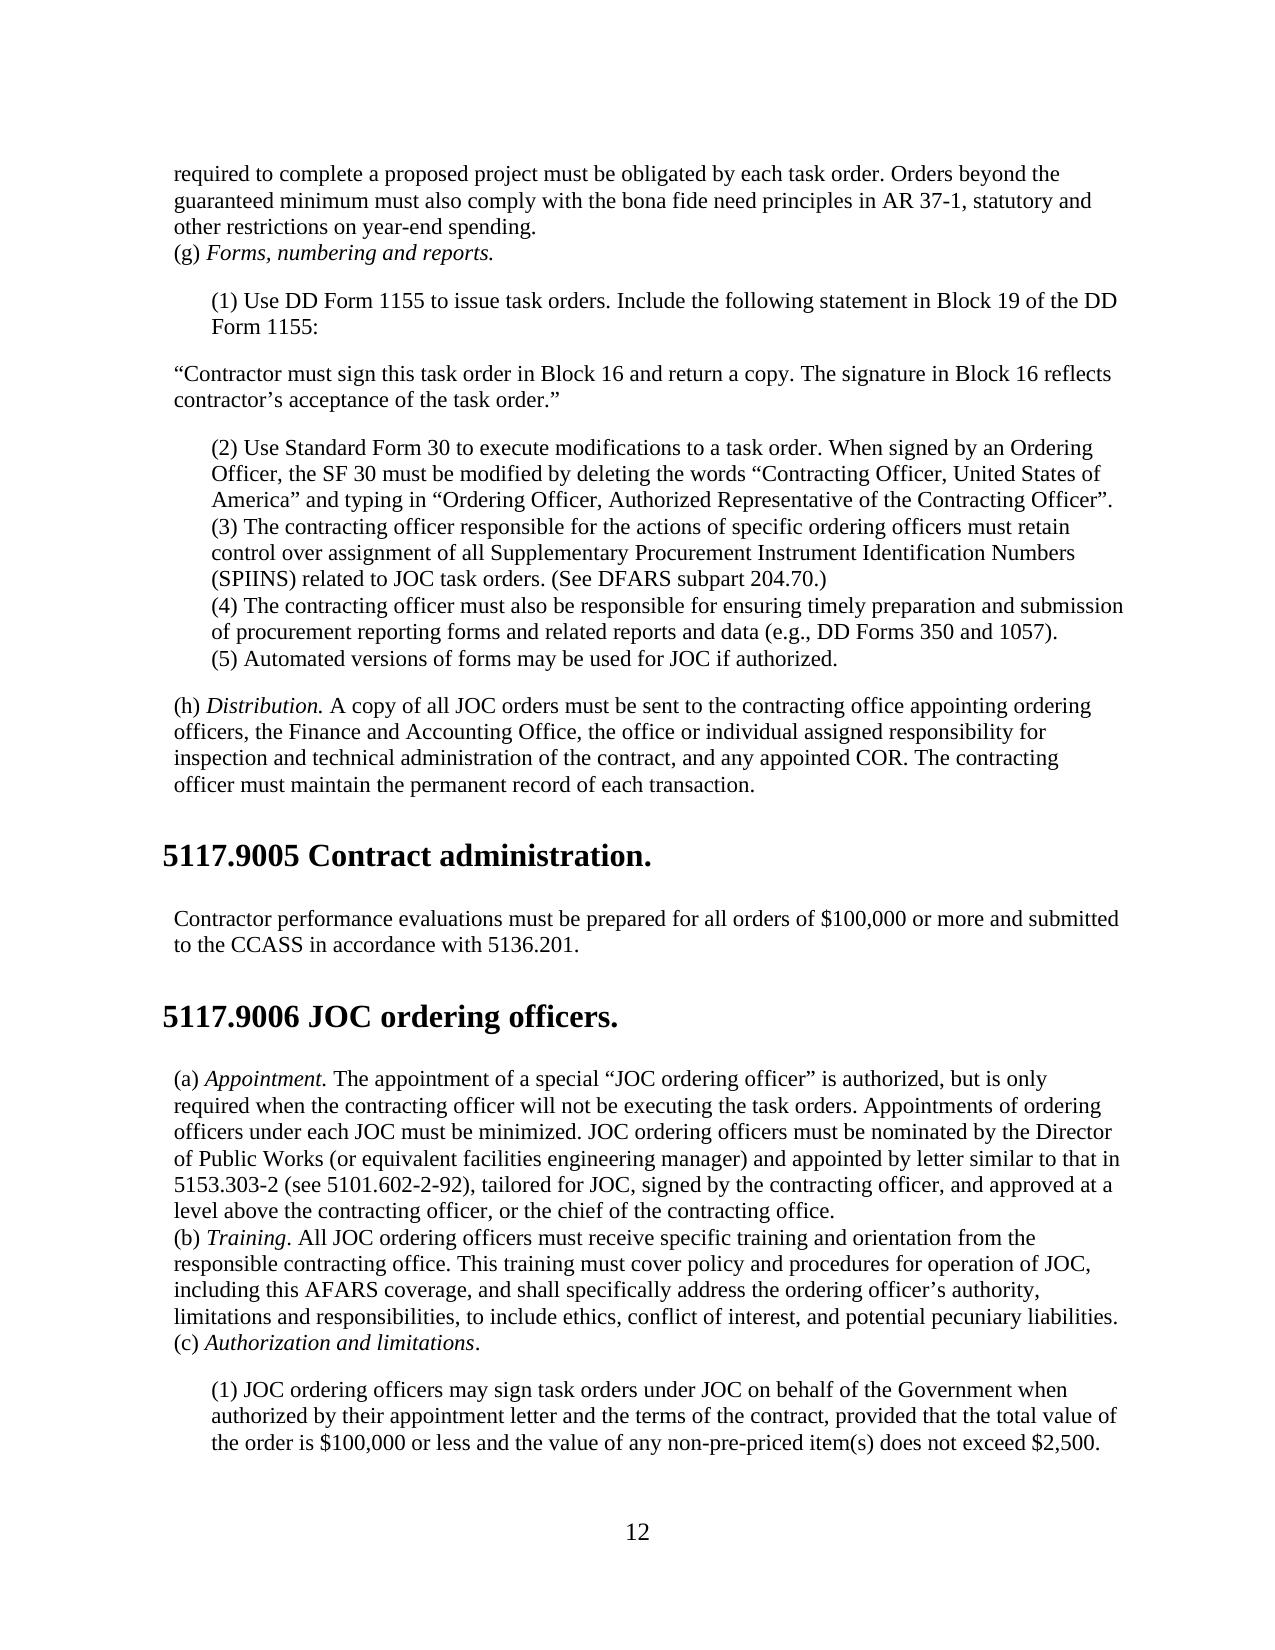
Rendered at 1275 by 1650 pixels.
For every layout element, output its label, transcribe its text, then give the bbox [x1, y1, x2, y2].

text (2) Use Standard Form 30 to execute modifications to a task order. When signed by an Ordering Officer, the SF 30 must be modified by deleting the words “Contracting Officer, United States of America” and typing in “Ordering Officer, Authorized Representative of the Contracting Officer”. [201, 423, 1135, 513]
text (c) Authorization and limitations. [163, 1329, 1135, 1366]
text (5) Automated versions of forms may be used for JOC if authorized. [201, 644, 1135, 681]
text (h) Distribution. A copy of all JOC orders must be sent to the contracting office appointing ordering officers, the Finance and Accounting Office, the office or individual assigned responsibility for inspection and technical administration of the contract, and any appointed COR. The contracting officer must maintain the permanent record of each transaction. [163, 681, 1135, 808]
text (4) The contracting officer must also be responsible for ensuring timely preparation and submission of procurement reporting forms and related reports and data (e.g., DD Forms 350 and 1057). [201, 592, 1135, 644]
text (3) The contracting officer responsible for the actions of specific ordering officers must retain control over assignment of all Supplementary Procurement Instrument Identification Numbers (SPIINS) related to JOC task orders. (See DFARS subpart 204.70.) [201, 513, 1135, 592]
text (b) Training. All JOC ordering officers must receive specific training and orientation from the responsible contracting office. This training must cover policy and procedures for operation of JOC, including this AFARS coverage, and shall specifically address the ordering officer’s authority, limitations and responsibilities, to include ethics, conflict of interest, and potential pecuniary liabilities. [163, 1224, 1135, 1329]
text Contractor performance evaluations must be prepared for all orders of $100,000 or more and submitted to the CCASS in accordance with 5136.201. [163, 894, 1135, 968]
subtitle 5117.9006 JOC ordering officers. [162, 997, 1125, 1034]
text (1) Use DD Form 1155 to issue task orders. Include the following statement in Block 19 of the DD Form 1155: [201, 276, 1135, 350]
text (a) Appointment. The appointment of a special “JOC ordering officer” is authorized, but is only required when the contracting officer will not be executing the task orders. Appointments of ordering officers under each JOC must be minimized. JOC ordering officers must be nominated by the Director of Public Works (or equivalent facilities engineering manager) and appointed by letter similar to that in 5153.303-2 (see 5101.602-2-92), tailored for JOC, signed by the contracting officer, and approved at a level above the contracting officer, or the chief of the contracting office. [163, 1055, 1135, 1224]
text (g) Forms, numbering and reports. [163, 239, 1135, 276]
text “Contractor must sign this task order in Block 16 and return a copy. The signature in Block 16 reflects contractor’s acceptance of the task order.” [163, 350, 1135, 423]
text (1) JOC ordering officers may sign task orders under JOC on behalf of the Government when authorized by their appointment letter and the terms of the contract, provided that the total value of the order is $100,000 or less and the value of any non-pre-priced item(s) does not exceed $2,500. [201, 1366, 1135, 1466]
subtitle 5117.9005 Contract administration. [162, 837, 1125, 874]
